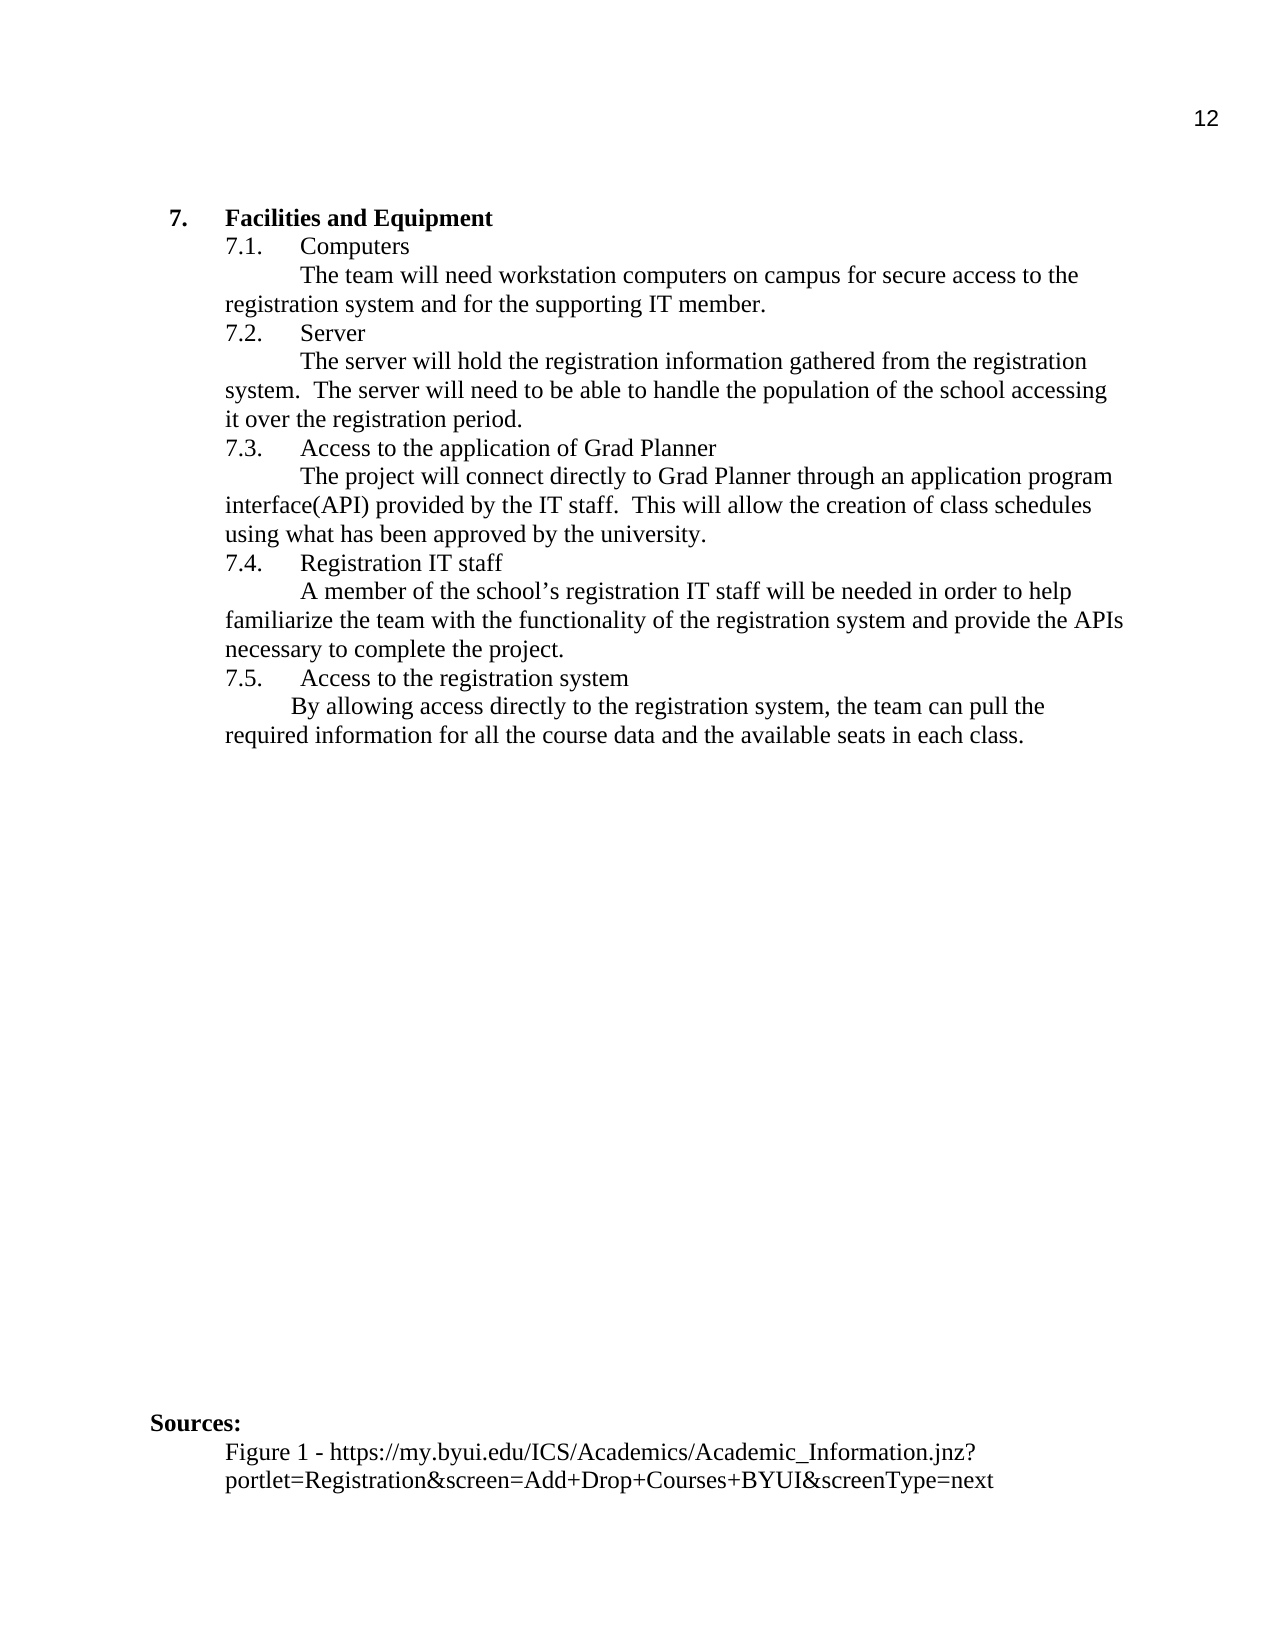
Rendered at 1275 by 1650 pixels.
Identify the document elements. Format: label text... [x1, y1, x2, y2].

list Registration IT staff [263, 548, 1125, 576]
text Figure 1 - https://my.byui.edu/ICS/Academics/Academic_Information.jnz? [225, 1437, 1125, 1465]
text The project will connect directly to Grad Planner through an application program interface(API) provided by the IT staff. This will allow the creation of class schedules using what has been approved by the university. [225, 461, 1125, 548]
list Facilities and Equipment [188, 203, 1125, 231]
text Sources: [150, 1408, 1125, 1437]
text By allowing access directly to the registration system, the team can pull the required information for all the course data and the available seats in each class. [225, 691, 1125, 749]
list Access to the registration system [263, 663, 1125, 691]
list Computers [263, 231, 1125, 260]
list Access to the application of Grad Planner [263, 433, 1125, 461]
text The server will hold the registration information gathered from the registration system. The server will need to be able to handle the population of the school accessing it over the registration period. [225, 346, 1125, 433]
text A member of the school’s registration IT staff will be needed in order to help familiarize the team with the functionality of the registration system and provide the APIs necessary to complete the project. [225, 576, 1125, 663]
list Server [263, 318, 1125, 346]
text portlet=Registration&screen=Add+Drop+Courses+BYUI&screenType=next [225, 1465, 1125, 1494]
text The team will need workstation computers on campus for secure access to the registration system and for the supporting IT member. [225, 260, 1125, 318]
